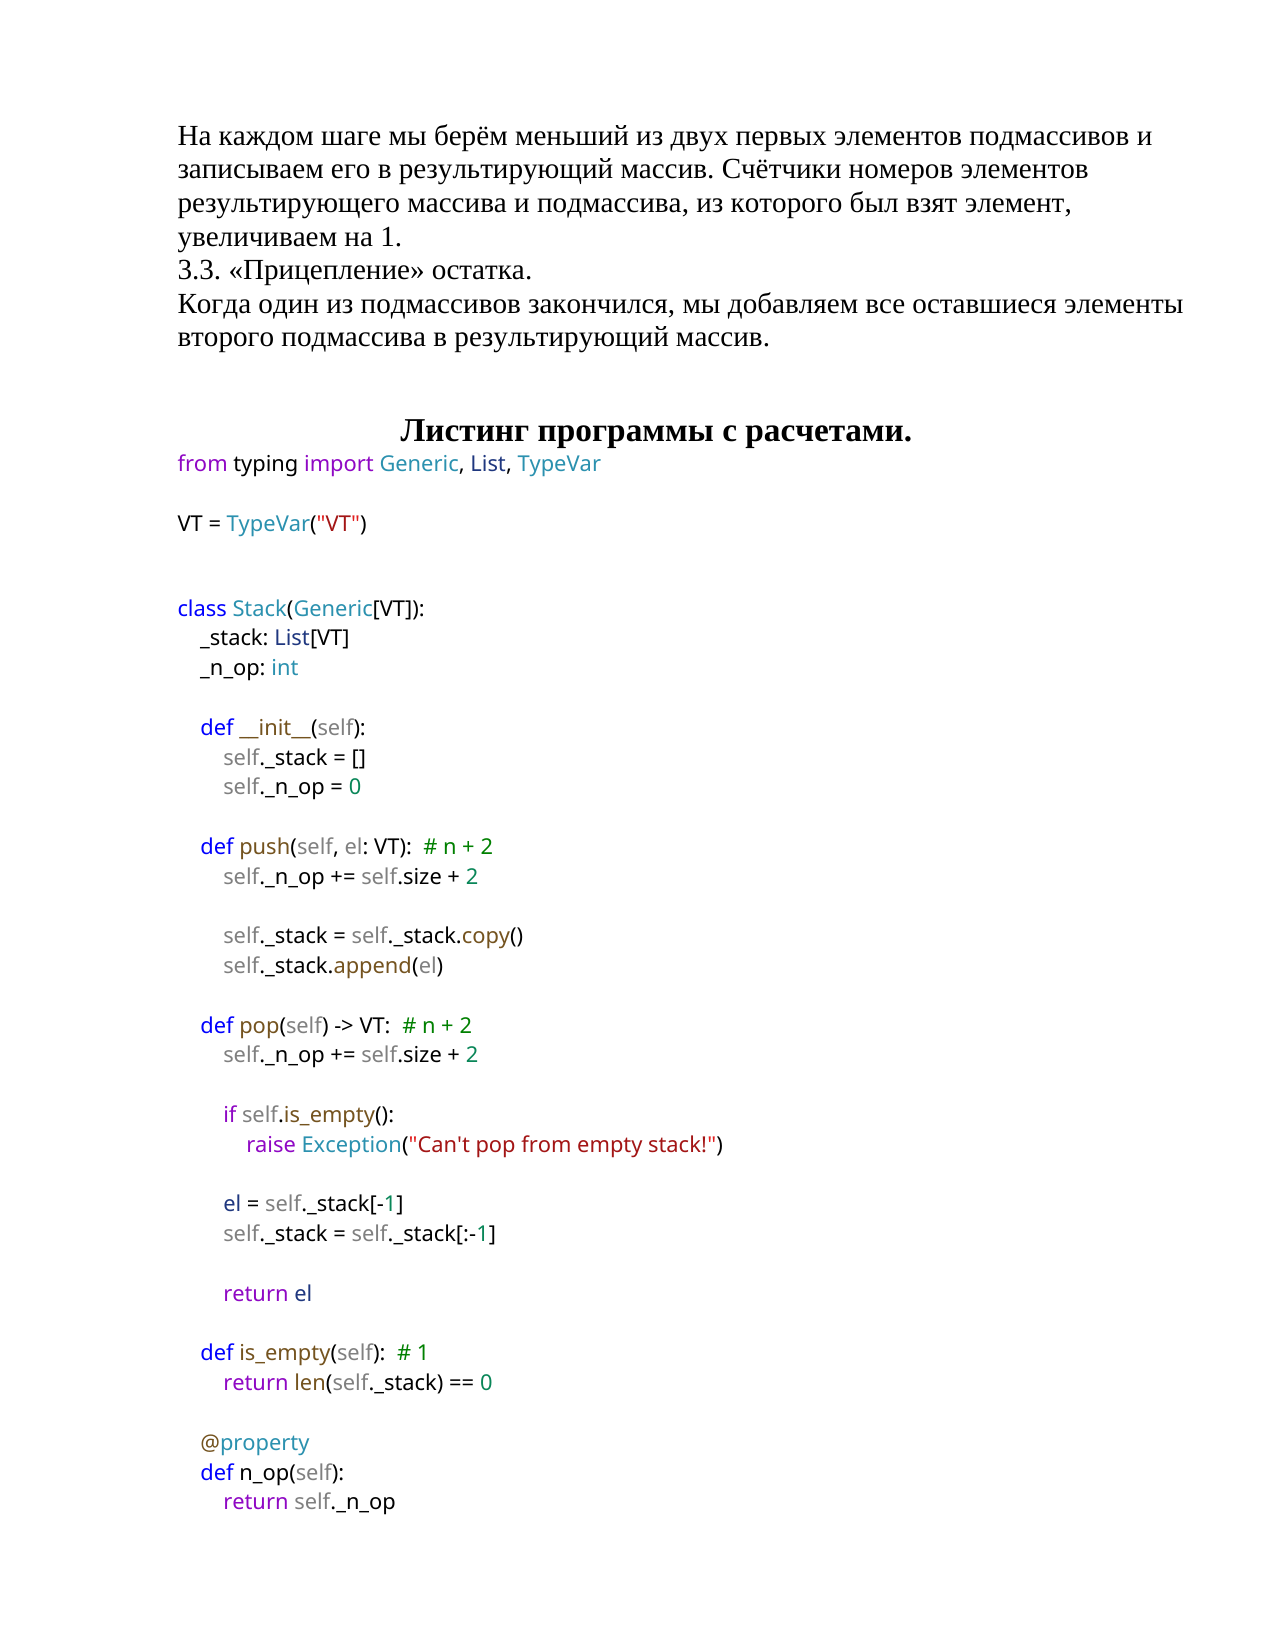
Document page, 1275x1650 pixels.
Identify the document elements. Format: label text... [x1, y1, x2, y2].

text return el [177, 1278, 1186, 1308]
text self._n_op += self.size + 2 [177, 861, 1186, 891]
text return len(self._stack) == 0 [177, 1367, 1186, 1397]
text return self._n_op [177, 1486, 1186, 1516]
text Листинг программы с расчетами. [44, 410, 1186, 448]
text self._stack = [] [177, 742, 1186, 771]
text def pop(self) -> VT: # n + 2 [177, 1010, 1186, 1039]
text def is_empty(self): # 1 [177, 1337, 1186, 1367]
text self._stack = self._stack[:-1] [177, 1218, 1186, 1248]
text if self.is_empty(): [177, 1099, 1186, 1129]
text def push(self, el: VT): # n + 2 [177, 831, 1186, 861]
text @property [177, 1427, 1186, 1457]
text _n_op: int [177, 652, 1186, 682]
text self._stack.append(el) [177, 950, 1186, 980]
text class Stack(Generic[VT]): [177, 593, 1186, 622]
text el = self._stack[-1] [177, 1188, 1186, 1218]
text def __init__(self): [177, 712, 1186, 742]
text VT = TypeVar("VT") [177, 508, 1186, 538]
text self._n_op += self.size + 2 [177, 1039, 1186, 1069]
text raise Exception("Can't pop from empty stack!") [177, 1129, 1186, 1159]
text from typing import Generic, List, TypeVar [177, 448, 1186, 478]
text _stack: List[VT] [177, 622, 1186, 652]
text def n_op(self): [177, 1457, 1186, 1486]
text self._stack = self._stack.copy() [177, 920, 1186, 950]
text self._n_op = 0 [177, 771, 1186, 801]
